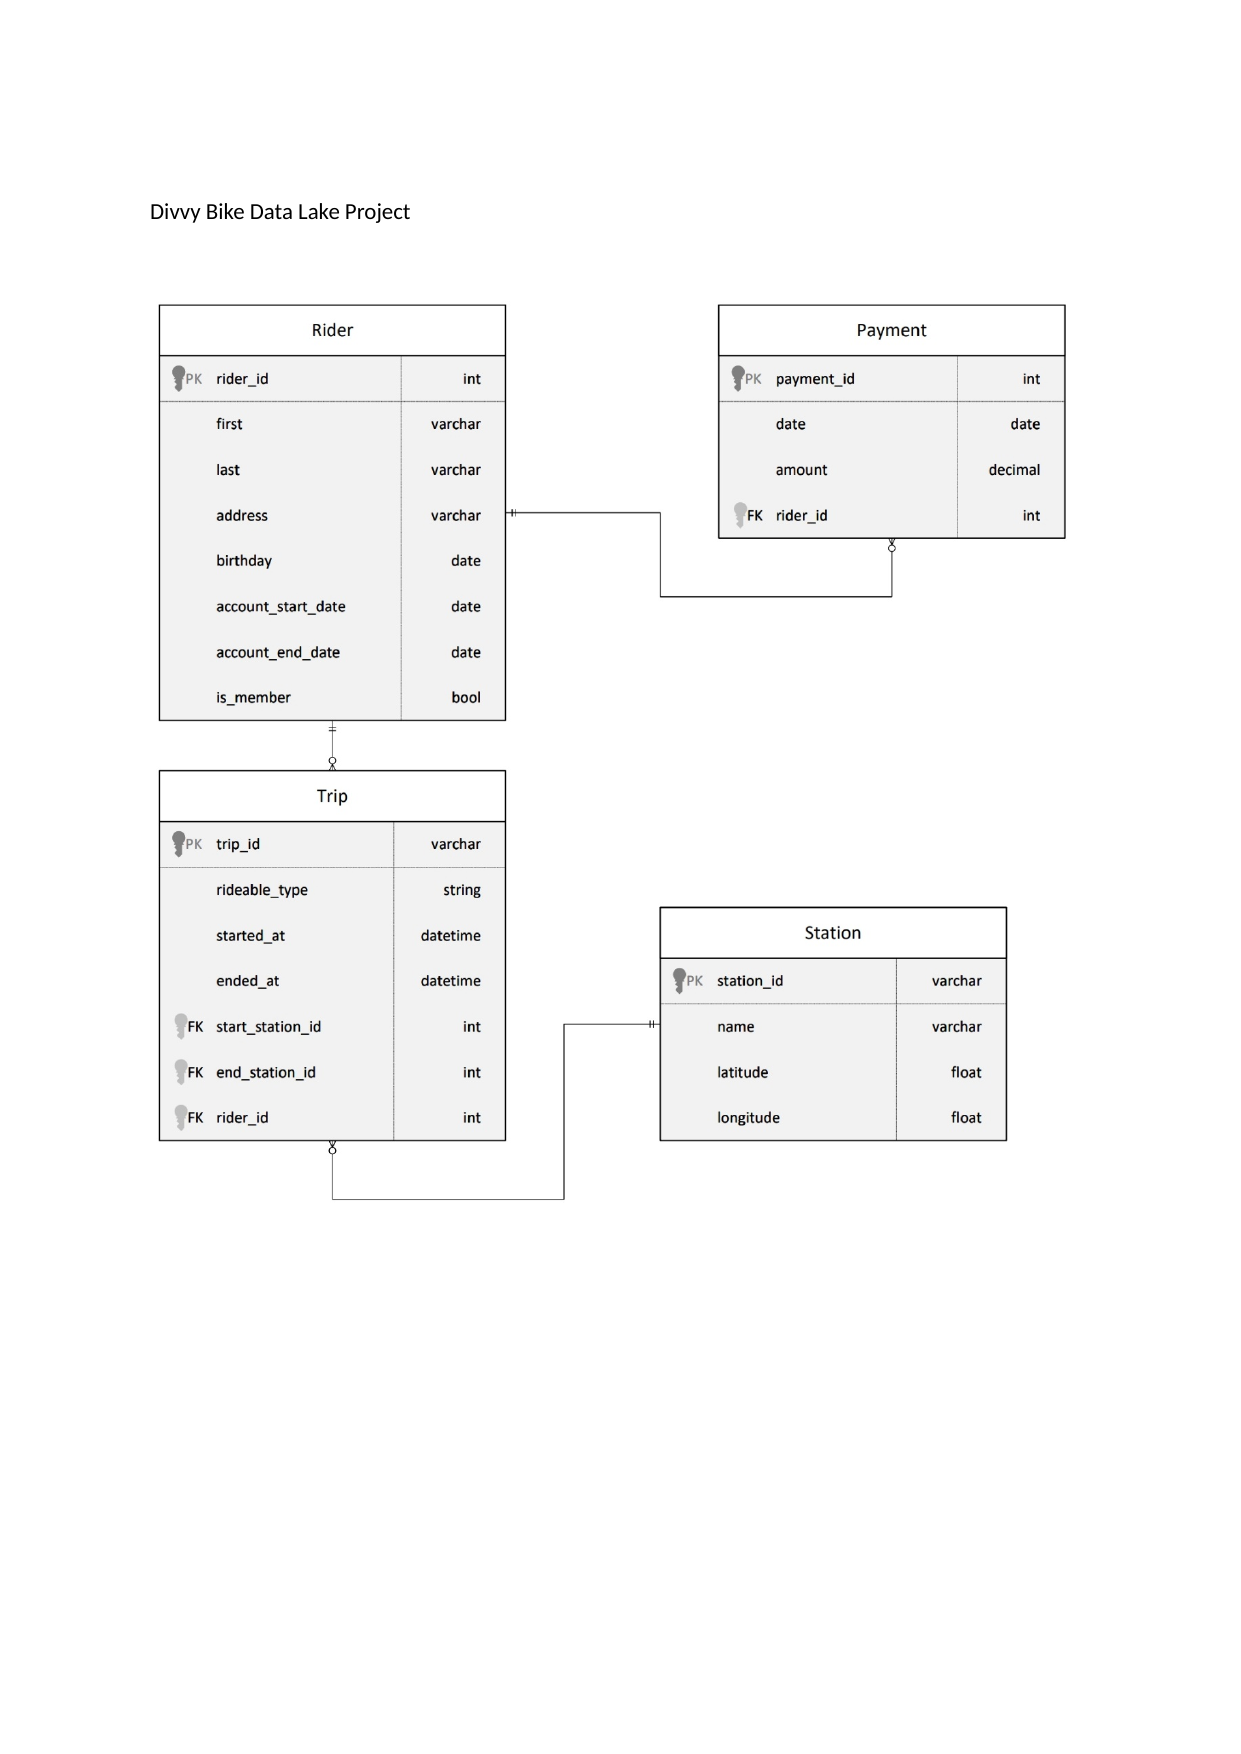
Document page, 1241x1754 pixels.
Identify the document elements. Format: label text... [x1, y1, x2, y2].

picture [150, 290, 1091, 1212]
text Divvy Bike Data Lake Project [150, 197, 1090, 225]
